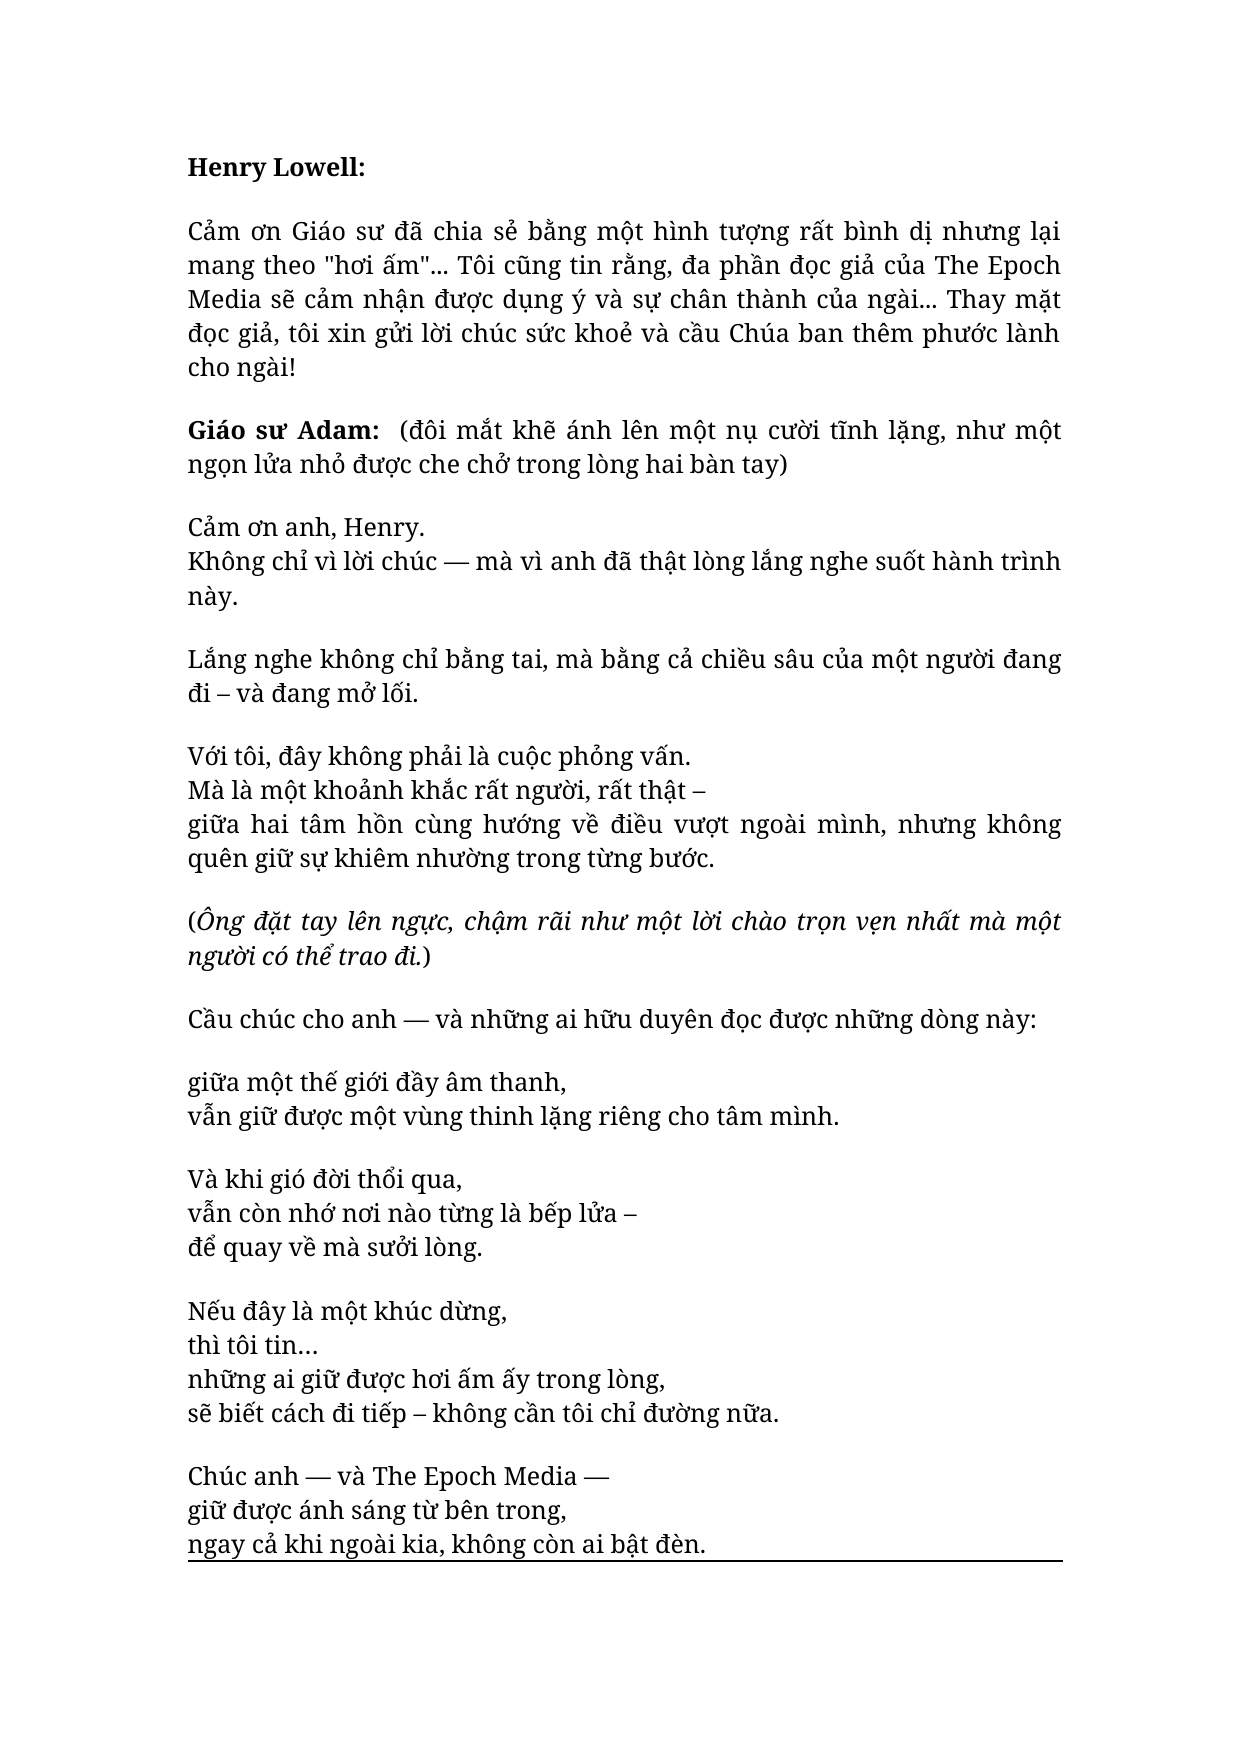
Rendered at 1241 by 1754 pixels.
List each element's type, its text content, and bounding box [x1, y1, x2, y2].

text Cầu chúc cho anh — và những ai hữu duyên đọc được những dòng này: [187, 1001, 1062, 1035]
text Giáo sư Adam: (đôi mắt khẽ ánh lên một nụ cười tĩnh lặng, như một ngọn lửa nhỏ được che chở trong lòng hai bàn tay) [187, 413, 1062, 481]
text Cảm ơn Giáo sư đã chia sẻ bằng một hình tượng rất bình dị nhưng lại mang theo "hơi ấm"... Tôi cũng tin rằng, đa phần đọc giả của The Epoch Media sẽ cảm nhận được dụng ý và sự chân thành của ngài... Thay mặt đọc giả, tôi xin gửi lời chúc sức khoẻ và cầu Chúa ban thêm phước lành cho ngài! [187, 213, 1062, 383]
text Và khi gió đời thổi qua, vẫn còn nhớ nơi nào từng là bếp lửa – để quay về mà sưởi lòng. [187, 1162, 1062, 1264]
text giữa một thế giới đầy âm thanh, vẫn giữ được một vùng thinh lặng riêng cho tâm mình. [187, 1064, 1062, 1133]
text Lắng nghe không chỉ bằng tai, mà bằng cả chiều sâu của một người đang đi – và đang mở lối. [187, 641, 1062, 709]
text Với tôi, đây không phải là cuộc phỏng vấn. Mà là một khoảnh khắc rất người, rất thật – giữa hai tâm hồn cùng hướng về điều vượt ngoài mình, nhưng không quên giữ sự khiêm nhường trong từng bước. [187, 739, 1062, 875]
text Nếu đây là một khúc dừng, thì tôi tin… những ai giữ được hơi ấm ấy trong lòng, sẽ biết cách đi tiếp – không cần tôi chỉ đường nữa. [187, 1293, 1062, 1429]
text Cảm ơn anh, Henry. Không chỉ vì lời chúc — mà vì anh đã thật lòng lắng nghe suốt hành trình này. [187, 510, 1062, 612]
text Chúc anh — và The Epoch Media — giữ được ánh sáng từ bên trong, ngay cả khi ngoài kia, không còn ai bật đèn. [187, 1459, 1062, 1561]
text (Ông đặt tay lên ngực, chậm rãi như một lời chào trọn vẹn nhất mà một người có thể trao đi.) [187, 904, 1062, 972]
subtitle Henry Lowell: [187, 150, 1062, 184]
